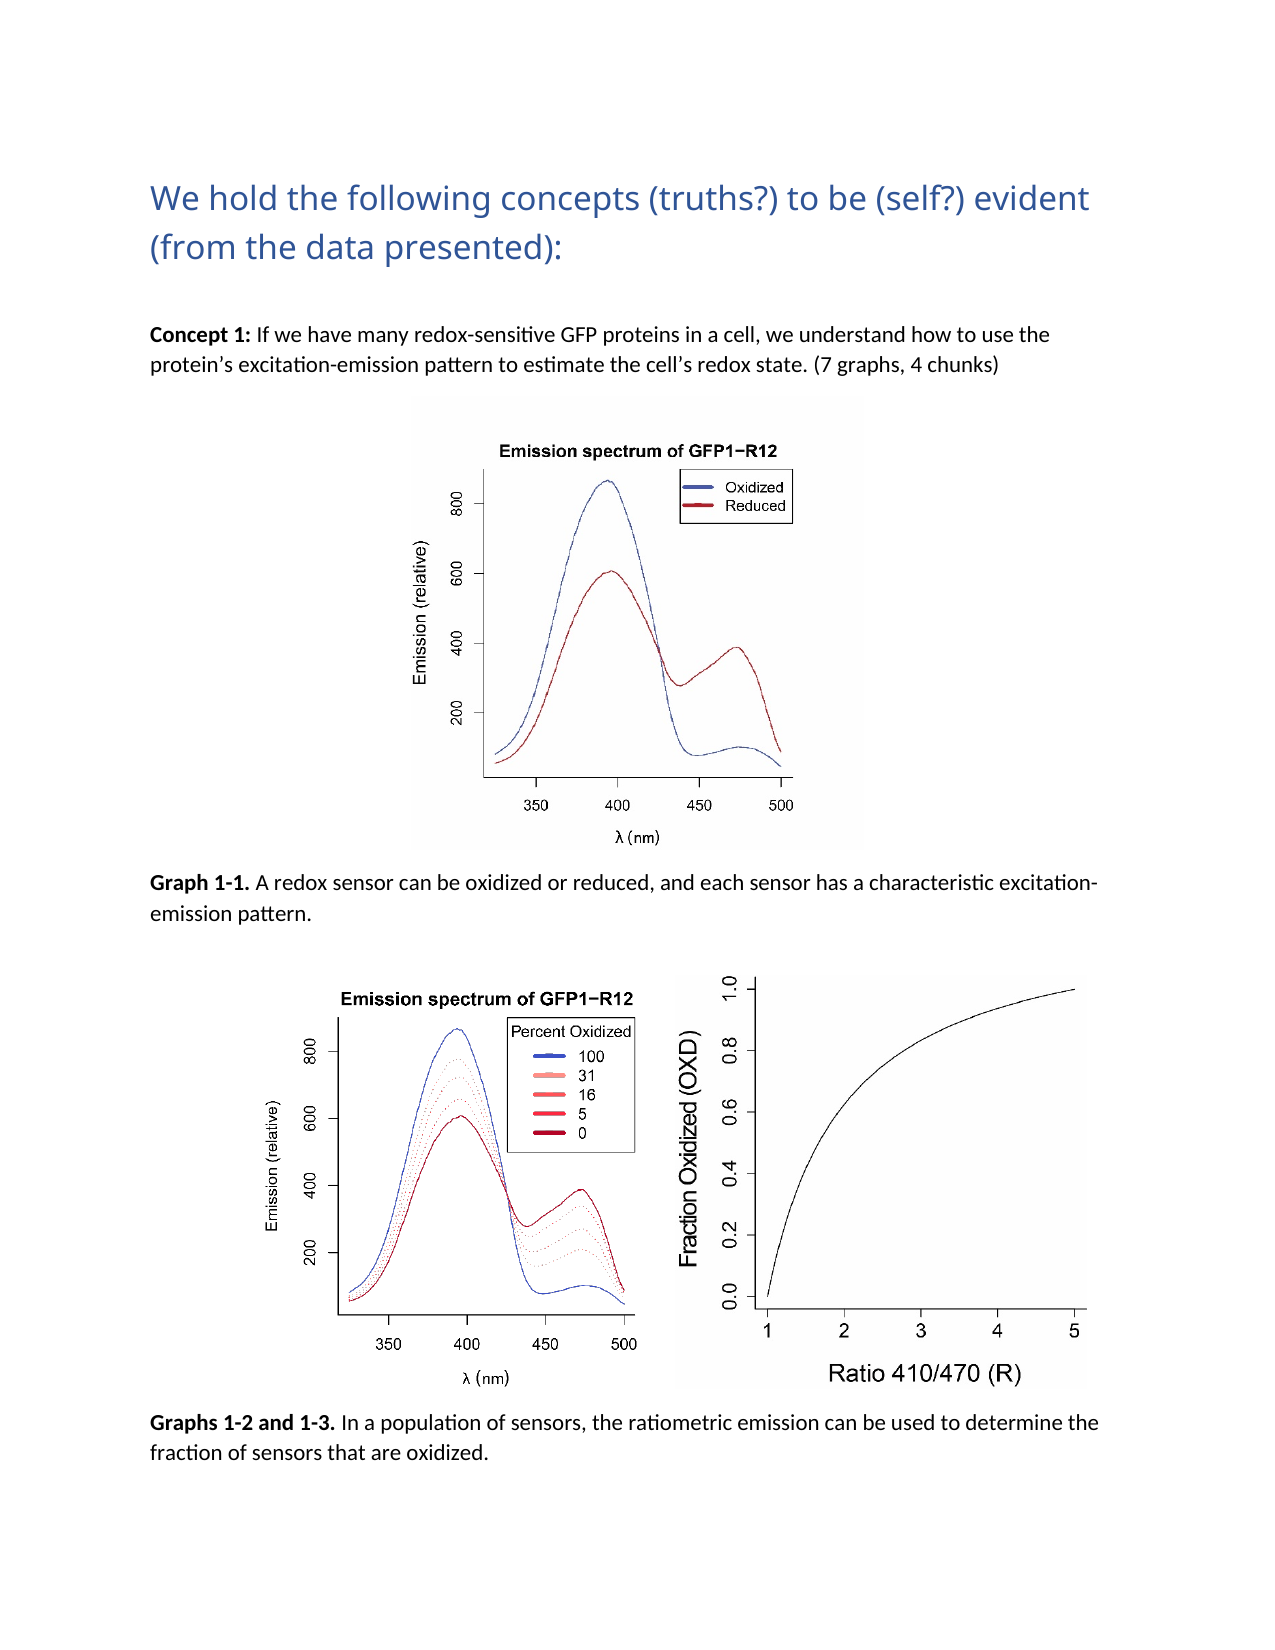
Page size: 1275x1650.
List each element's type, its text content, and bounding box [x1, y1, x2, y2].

subtitle We hold the following concepts (truths?) to be (self?) evident (from the data presented): [150, 175, 1125, 269]
text Graph 1-1. A redox sensor can be oxidized or reduced, and each sensor has a characteristic excitation-emission pattern. [150, 868, 1125, 927]
picture [263, 990, 637, 1389]
picture [675, 975, 1087, 1389]
picture [410, 396, 865, 850]
text Concept 1: If we have many redox-sensitive GFP proteins in a cell, we understand how to use the protein’s excitation-emission pattern to estimate the cell’s redox state. (7 graphs, 4 chunks) [150, 320, 1125, 378]
text Graphs 1-2 and 1-3. In a population of sensors, the ratiometric emission can be used to determine the fraction of sensors that are oxidized. [150, 1408, 1125, 1466]
